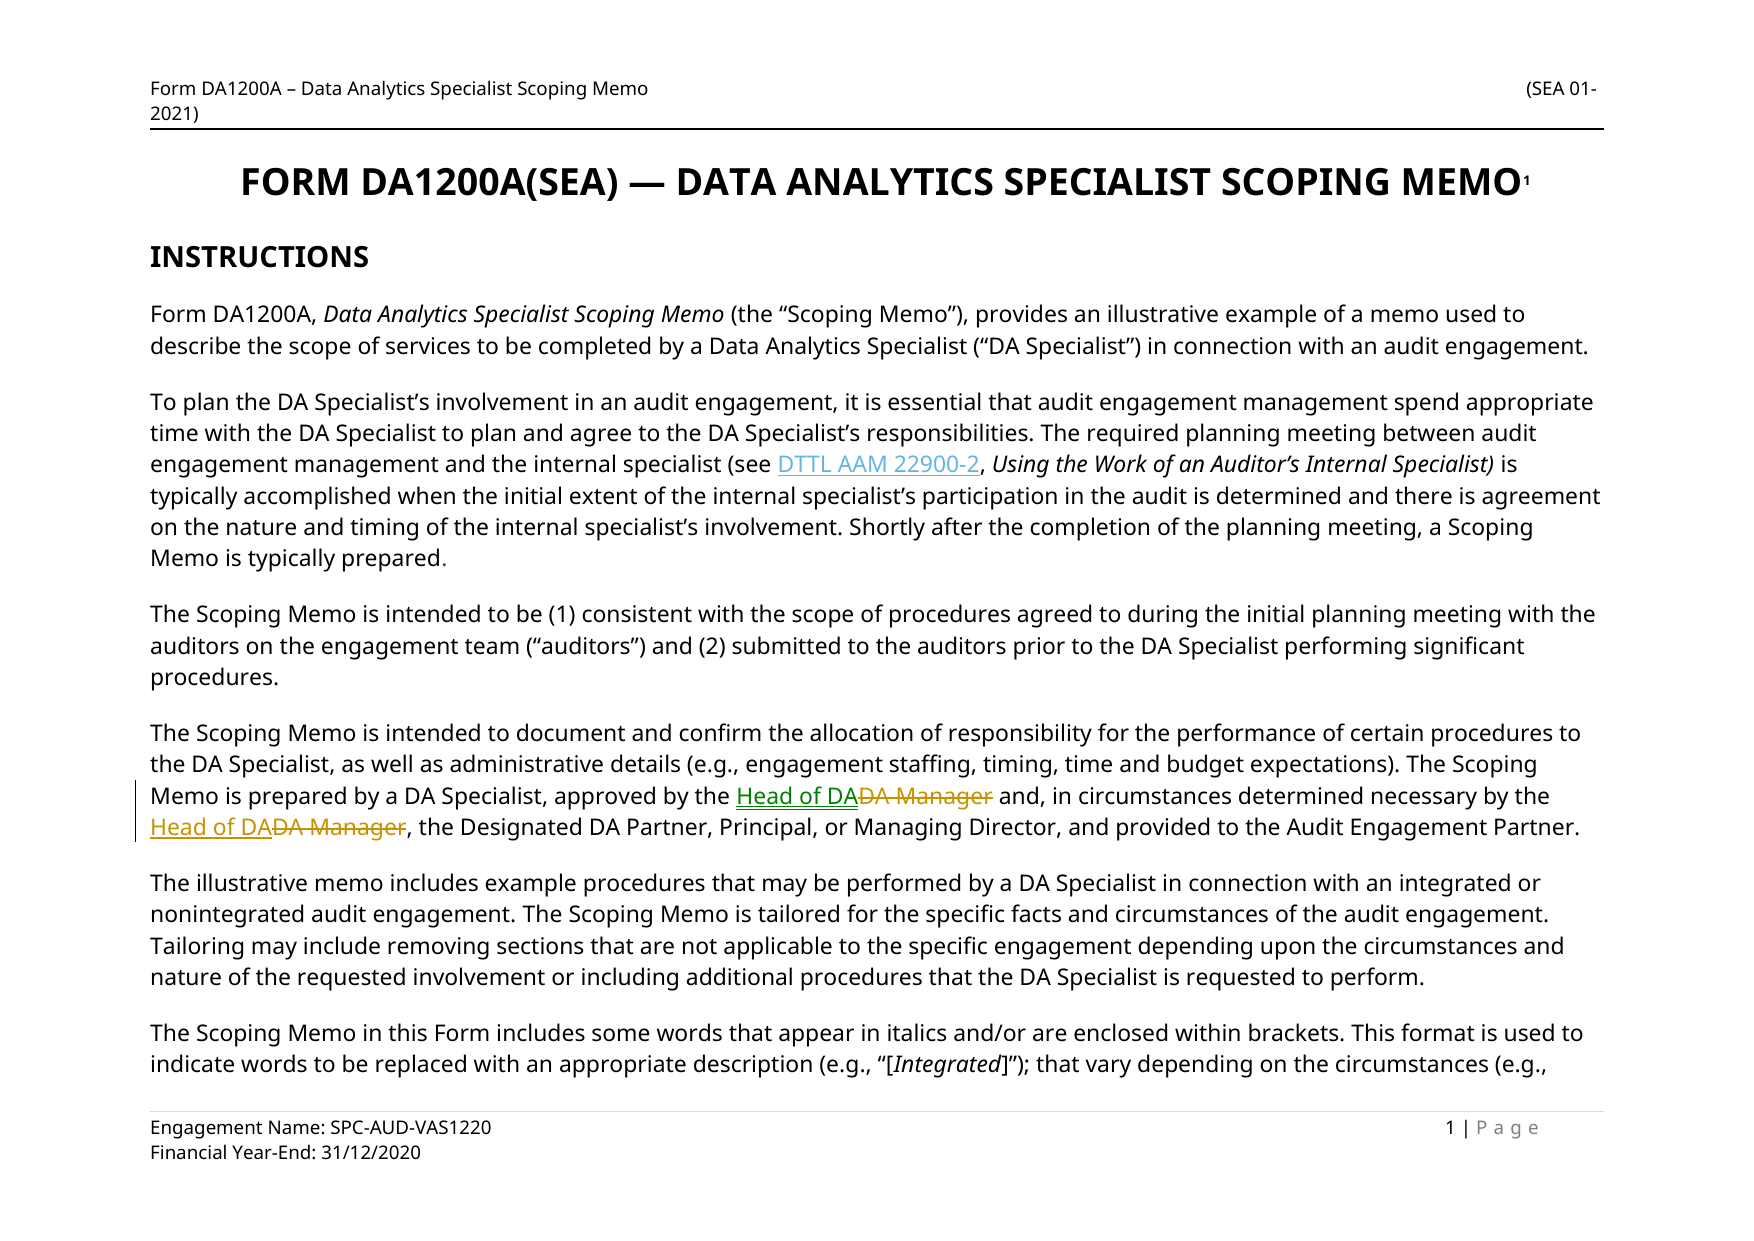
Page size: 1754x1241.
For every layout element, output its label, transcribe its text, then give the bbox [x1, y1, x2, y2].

text To plan the DA Specialist’s involvement in an audit engagement, it is essential that audit engagement management spend appropriate time with the DA Specialist to plan and agree to the DA Specialist’s responsibilities. The required planning meeting between audit engagement management and the internal specialist (see DTTL AAM 22900-2, Using the Work of an Auditor’s Internal Specialist) is typically accomplished when the initial extent of the internal specialist’s participation in the audit is determined and there is agreement on the nature and timing of the internal specialist’s involvement. Shortly after the completion of the planning meeting, a Scoping Memo is typically prepared. [150, 386, 1604, 573]
title FORM DA1200A(SEA) — Data AnalyTICS specialist SCOPING memo [150, 155, 1620, 206]
text The Scoping Memo is intended to document and confirm the allocation of responsibility for the performance of certain procedures to the DA Specialist, as well as administrative details (e.g., engagement staffing, timing, time and budget expectations). The Scoping Memo is prepared by a DA Specialist, approved by the and, in circumstances determined necessary by the , the Designated DA Partner, Principal, or Managing Director, and provided to the Audit Engagement Partner. [150, 717, 1604, 842]
subtitle INSTRUCTIONS [150, 244, 1604, 273]
text The Scoping Memo is intended to be (1) consistent with the scope of procedures agreed to during the initial planning meeting with the auditors on the engagement team (“auditors”) and (2) submitted to the auditors prior to the DA Specialist performing significant procedures. [150, 598, 1604, 692]
text Form DA1200A, Data Analytics Specialist Scoping Memo (the “Scoping Memo”), provides an illustrative example of a memo used to describe the scope of services to be completed by a Data Analytics Specialist (“DA Specialist”) in connection with an audit engagement. [150, 298, 1604, 361]
text The illustrative memo includes example procedures that may be performed by a DA Specialist in connection with an integrated or nonintegrated audit engagement. The Scoping Memo is tailored for the specific facts and circumstances of the audit engagement. Tailoring may include removing sections that are not applicable to the specific engagement depending upon the circumstances and nature of the requested involvement or including additional procedures that the DA Specialist is requested to perform. [150, 867, 1604, 992]
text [150, 1017, 1604, 1080]
